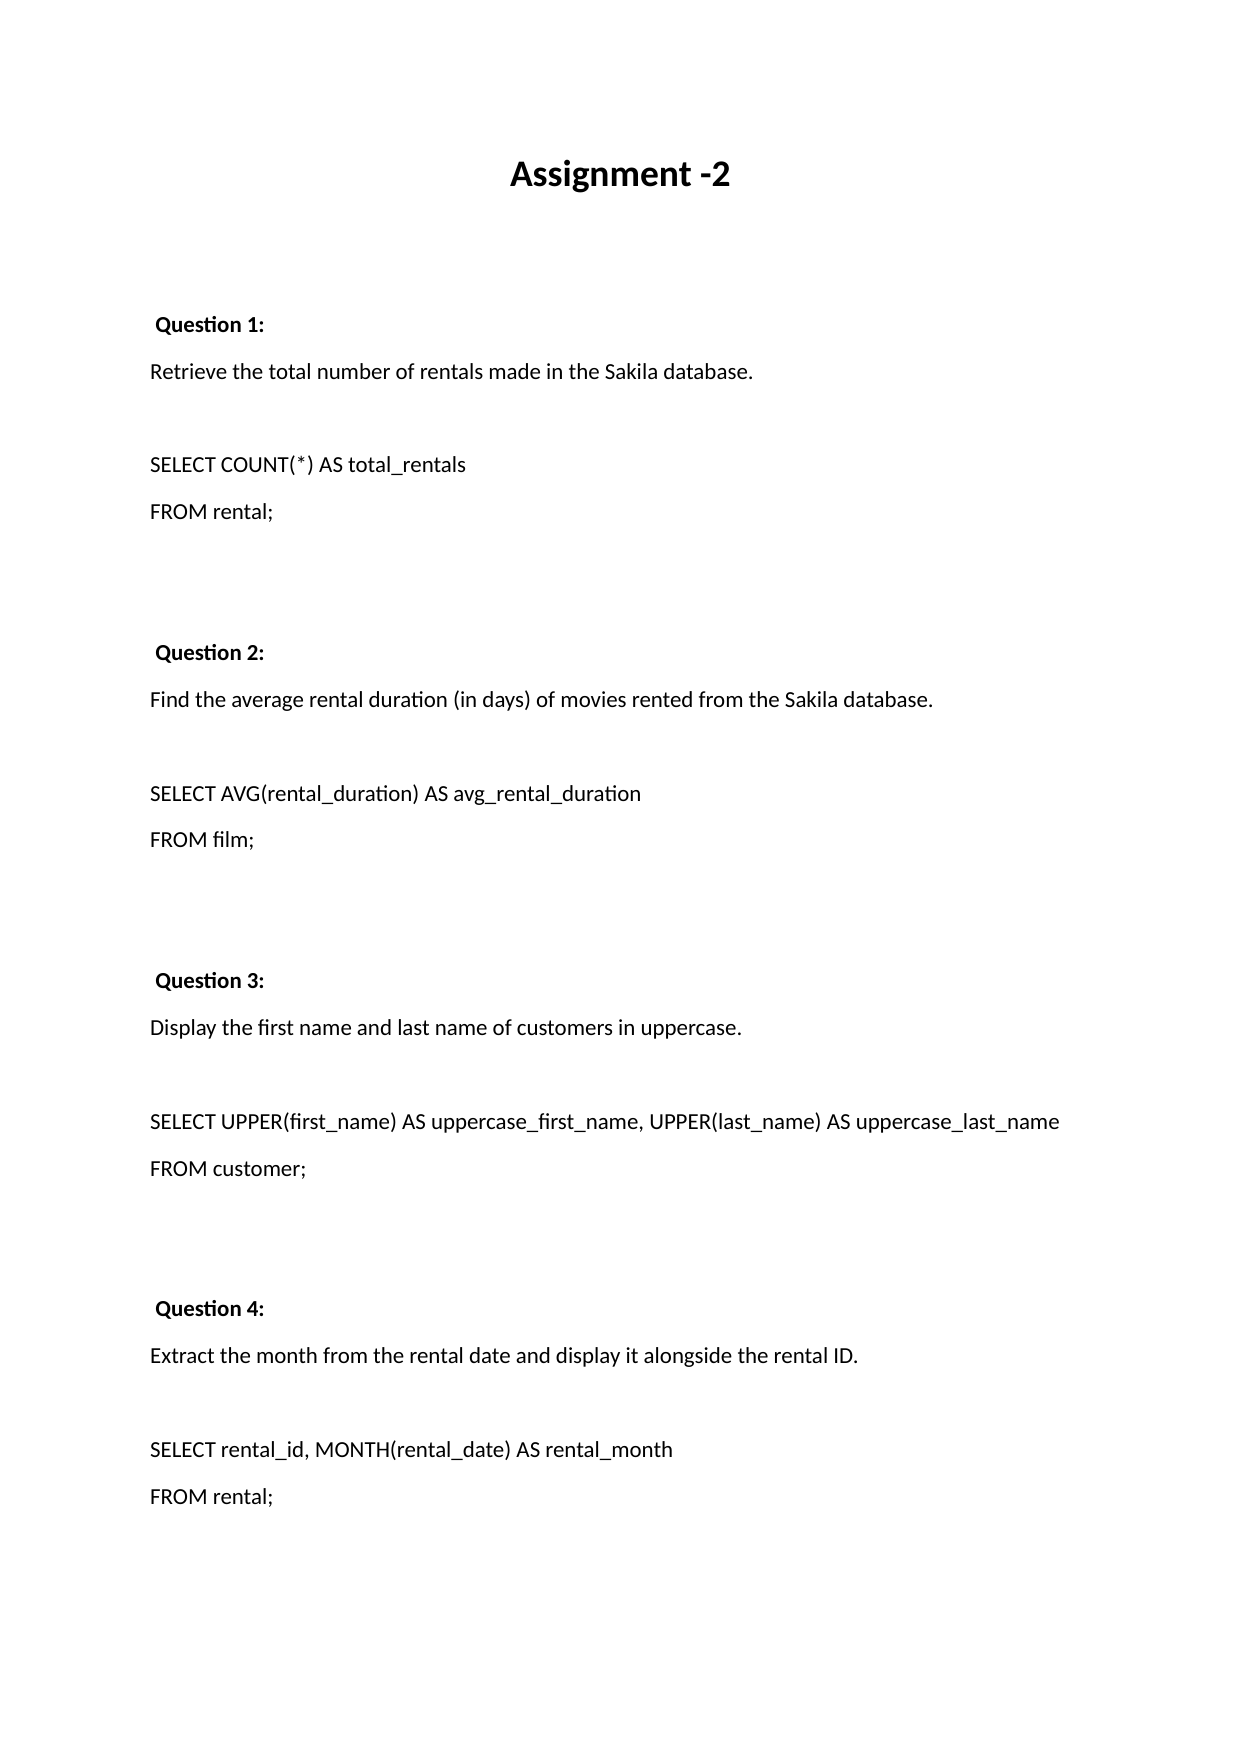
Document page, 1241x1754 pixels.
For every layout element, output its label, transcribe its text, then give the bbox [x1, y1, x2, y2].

text Question 2: [150, 638, 1090, 666]
text Retrieve the total number of rentals made in the Sakila database. [150, 357, 1090, 385]
text FROM customer; [150, 1154, 1090, 1182]
text FROM rental; [150, 497, 1090, 525]
text FROM rental; [150, 1482, 1090, 1510]
text Find the average rental duration (in days) of movies rented from the Sakila database. [150, 685, 1090, 713]
text SELECT rental_id, MONTH(rental_date) AS rental_month [150, 1435, 1090, 1463]
text FROM film; [150, 826, 1090, 853]
text Extract the month from the rental date and display it alongside the rental ID. [150, 1341, 1090, 1369]
text Question 1: [150, 310, 1090, 338]
text SELECT AVG(rental_duration) AS avg_rental_duration [150, 779, 1090, 807]
text Assignment -2 [150, 150, 1090, 196]
text Display the first name and last name of customers in uppercase. [150, 1013, 1090, 1041]
text SELECT COUNT(*) AS total_rentals [150, 451, 1090, 478]
text Question 3: [150, 966, 1090, 994]
text Question 4: [150, 1294, 1090, 1322]
text SELECT UPPER(first_name) AS uppercase_first_name, UPPER(last_name) AS uppercase_last_name [150, 1107, 1090, 1135]
